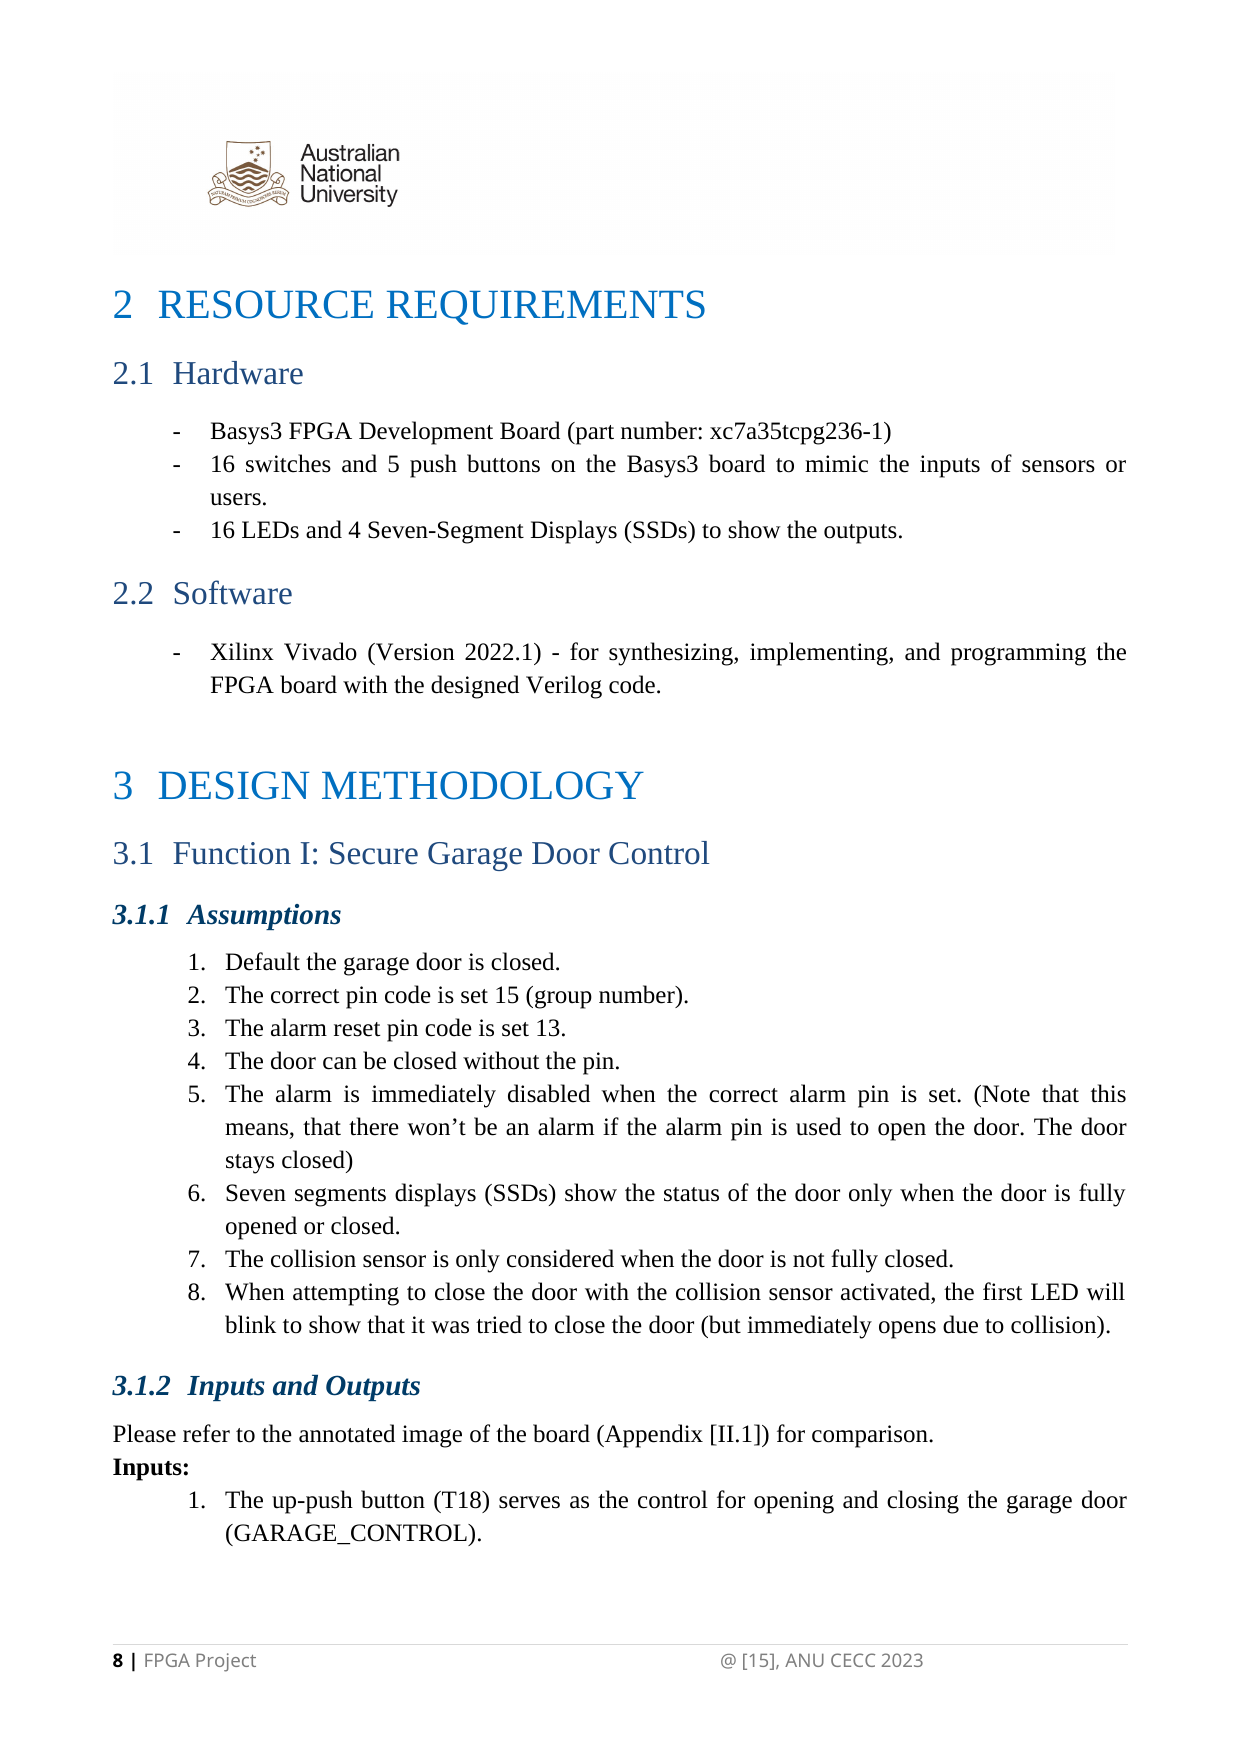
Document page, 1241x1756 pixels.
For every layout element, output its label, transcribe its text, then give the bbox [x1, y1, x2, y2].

list Seven segments displays (SSDs) show the status of the door only when the door is fully opened or closed. [187, 1178, 1128, 1240]
subtitle Software [112, 573, 1128, 612]
list Xilinx Vivado (Version 2022.1) - for synthesizing, implementing, and programming the FPGA board with the designed Verilog code. [172, 637, 1128, 698]
list Basys3 FPGA Development Board (part number: xc7a35tcpg236-1) [172, 416, 1128, 445]
list The alarm is immediately disabled when the correct alarm pin is set. (Note that this means, that there won’t be an alarm if the alarm pin is used to open the door. The door stays closed) [187, 1079, 1128, 1174]
subtitle RESOURCE REQUIREMENTS [112, 280, 1128, 328]
list The correct pin code is set 15 (group number). [187, 980, 1128, 1009]
subtitle Inputs and Outputs [112, 1368, 1128, 1402]
list 16 LEDs and 4 Seven-Segment Displays (SSDs) to show the outputs. [172, 515, 1128, 544]
text Please refer to the annotated image of the board (Appendix [II.1]) for comparison. [112, 1419, 1128, 1448]
list The collision sensor is only considered when the door is not fully closed. [187, 1244, 1128, 1273]
list The up-push button (T18) serves as the control for opening and closing the garage door (GARAGE_CONTROL). [187, 1485, 1128, 1547]
list The alarm reset pin code is set 13. [187, 1013, 1128, 1042]
list The door can be closed without the pin. [187, 1046, 1128, 1075]
subtitle Function I: Secure Garage Door Control [112, 834, 1128, 872]
text Inputs: [112, 1452, 1128, 1481]
subtitle Assumptions [112, 897, 1128, 931]
picture [112, 72, 1115, 255]
list Default the garage door is closed. [187, 947, 1128, 976]
list 16 switches and 5 push buttons on the Basys3 board to mimic the inputs of sensors or users. [172, 449, 1128, 511]
list When attempting to close the door with the collision sensor activated, the first LED will blink to show that it was tried to close the door (but immediately opens due to collision). [187, 1277, 1128, 1339]
subtitle DESIGN METHODOLOGY [112, 761, 1128, 809]
subtitle Hardware [112, 353, 1128, 391]
